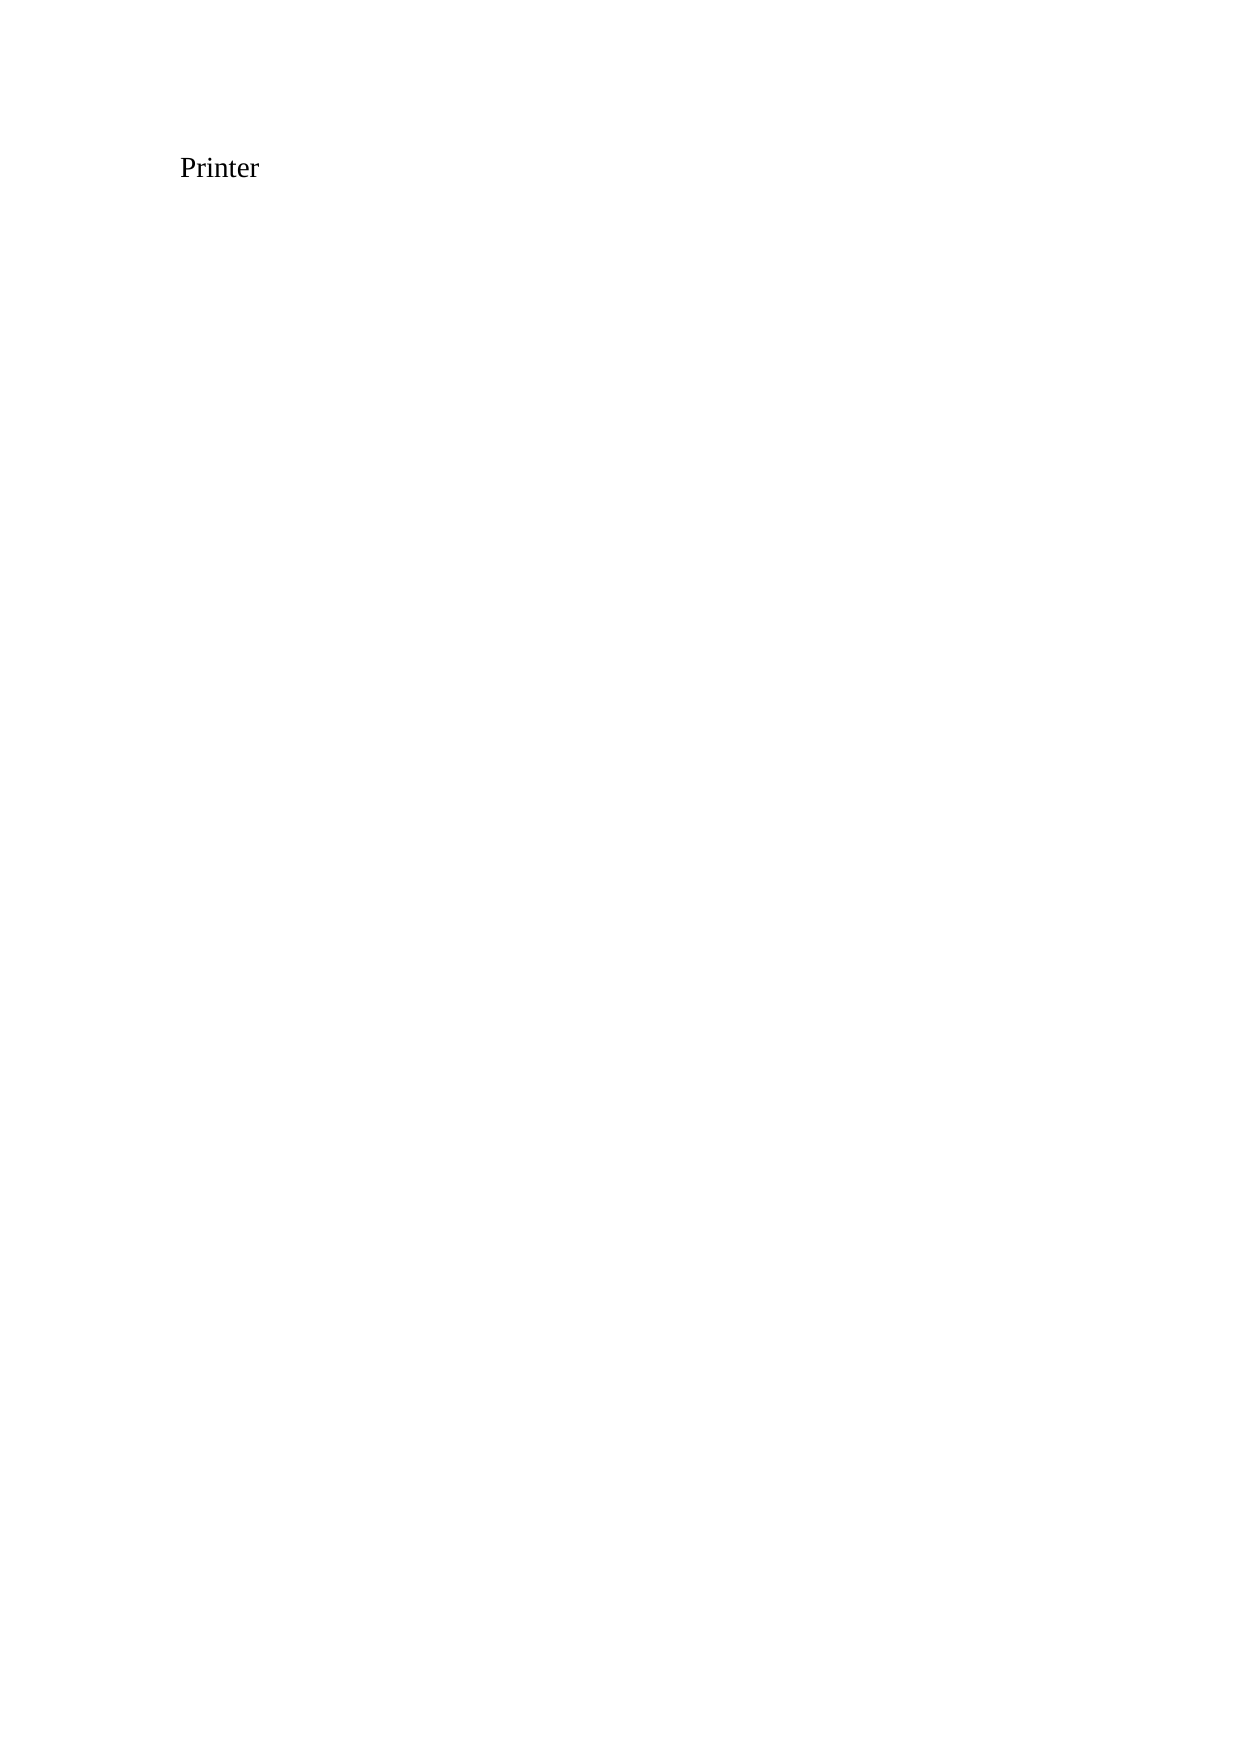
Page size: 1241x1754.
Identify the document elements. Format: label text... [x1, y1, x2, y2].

text  Printer [150, 150, 1090, 183]
